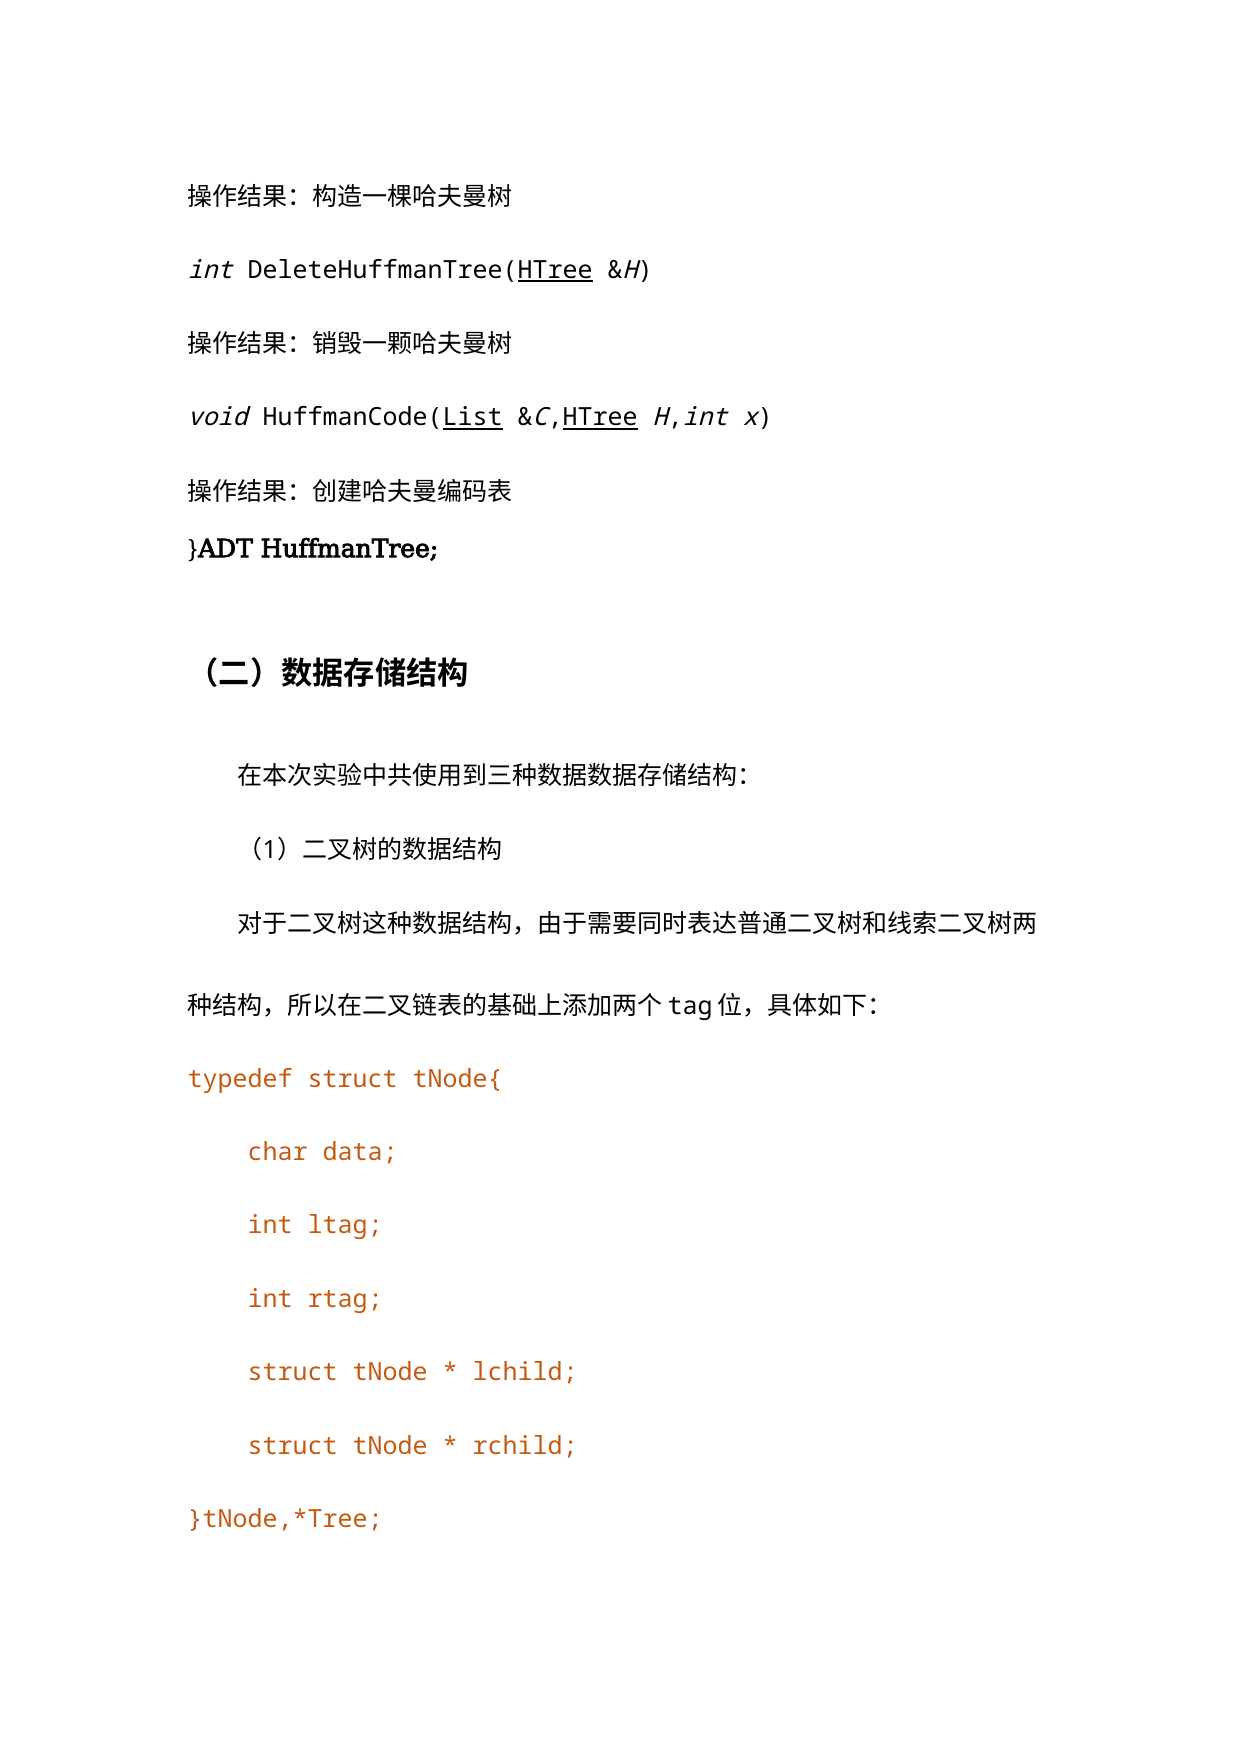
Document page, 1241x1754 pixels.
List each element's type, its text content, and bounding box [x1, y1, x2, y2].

text 操作结果：销毁一颗哈夫曼树 [187, 309, 1053, 374]
text void HuffmanCode(List &C,HTree H,int x) [187, 383, 1053, 448]
text 在本次实验中共使用到三种数据数据存储结构： [187, 741, 1053, 806]
text struct tNode * lchild; [187, 1339, 1053, 1404]
text int ltag; [187, 1192, 1053, 1257]
subtitle （二）数据存储结构 [187, 638, 1053, 703]
text 操作结果：构造一棵哈夫曼树 [187, 162, 1053, 227]
text （1）二叉树的数据结构 [187, 816, 1053, 881]
text int DeleteHuffmanTree(HTree &H) [187, 236, 1053, 301]
text 操作结果：创建哈夫曼编码表 [187, 457, 1053, 522]
text char data; [187, 1118, 1053, 1183]
text struct tNode * rchild; [187, 1412, 1053, 1477]
text 对于二叉树这种数据结构，由于需要同时表达普通二叉树和线索二叉树两种结构，所以在二叉链表的基础上添加两个tag位，具体如下： [187, 889, 1053, 1036]
text }tNode,*Tree; [187, 1486, 1053, 1551]
text typedef struct tNode{ [187, 1045, 1053, 1110]
text }ADT HuffmanTree; [187, 531, 1053, 563]
text int rtag; [187, 1265, 1053, 1330]
